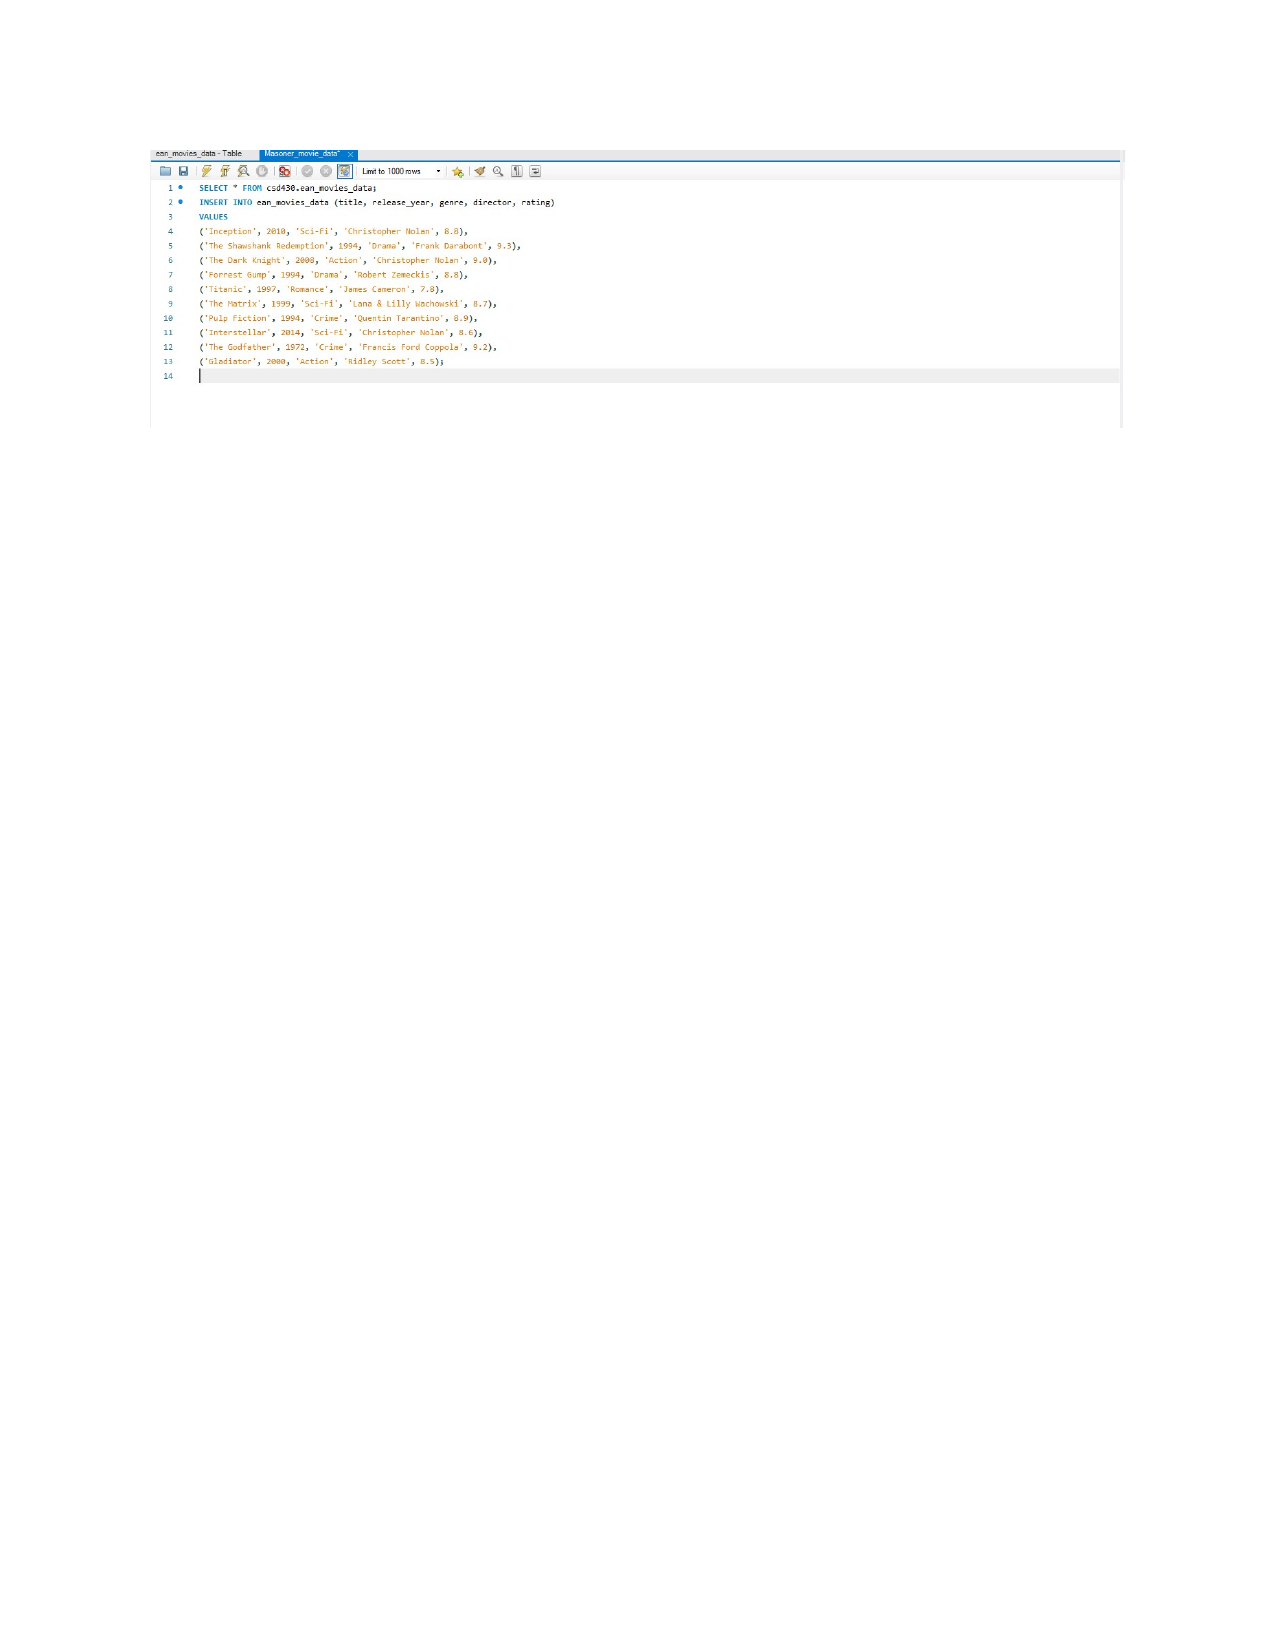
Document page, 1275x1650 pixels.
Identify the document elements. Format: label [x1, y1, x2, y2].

picture [150, 150, 1125, 428]
